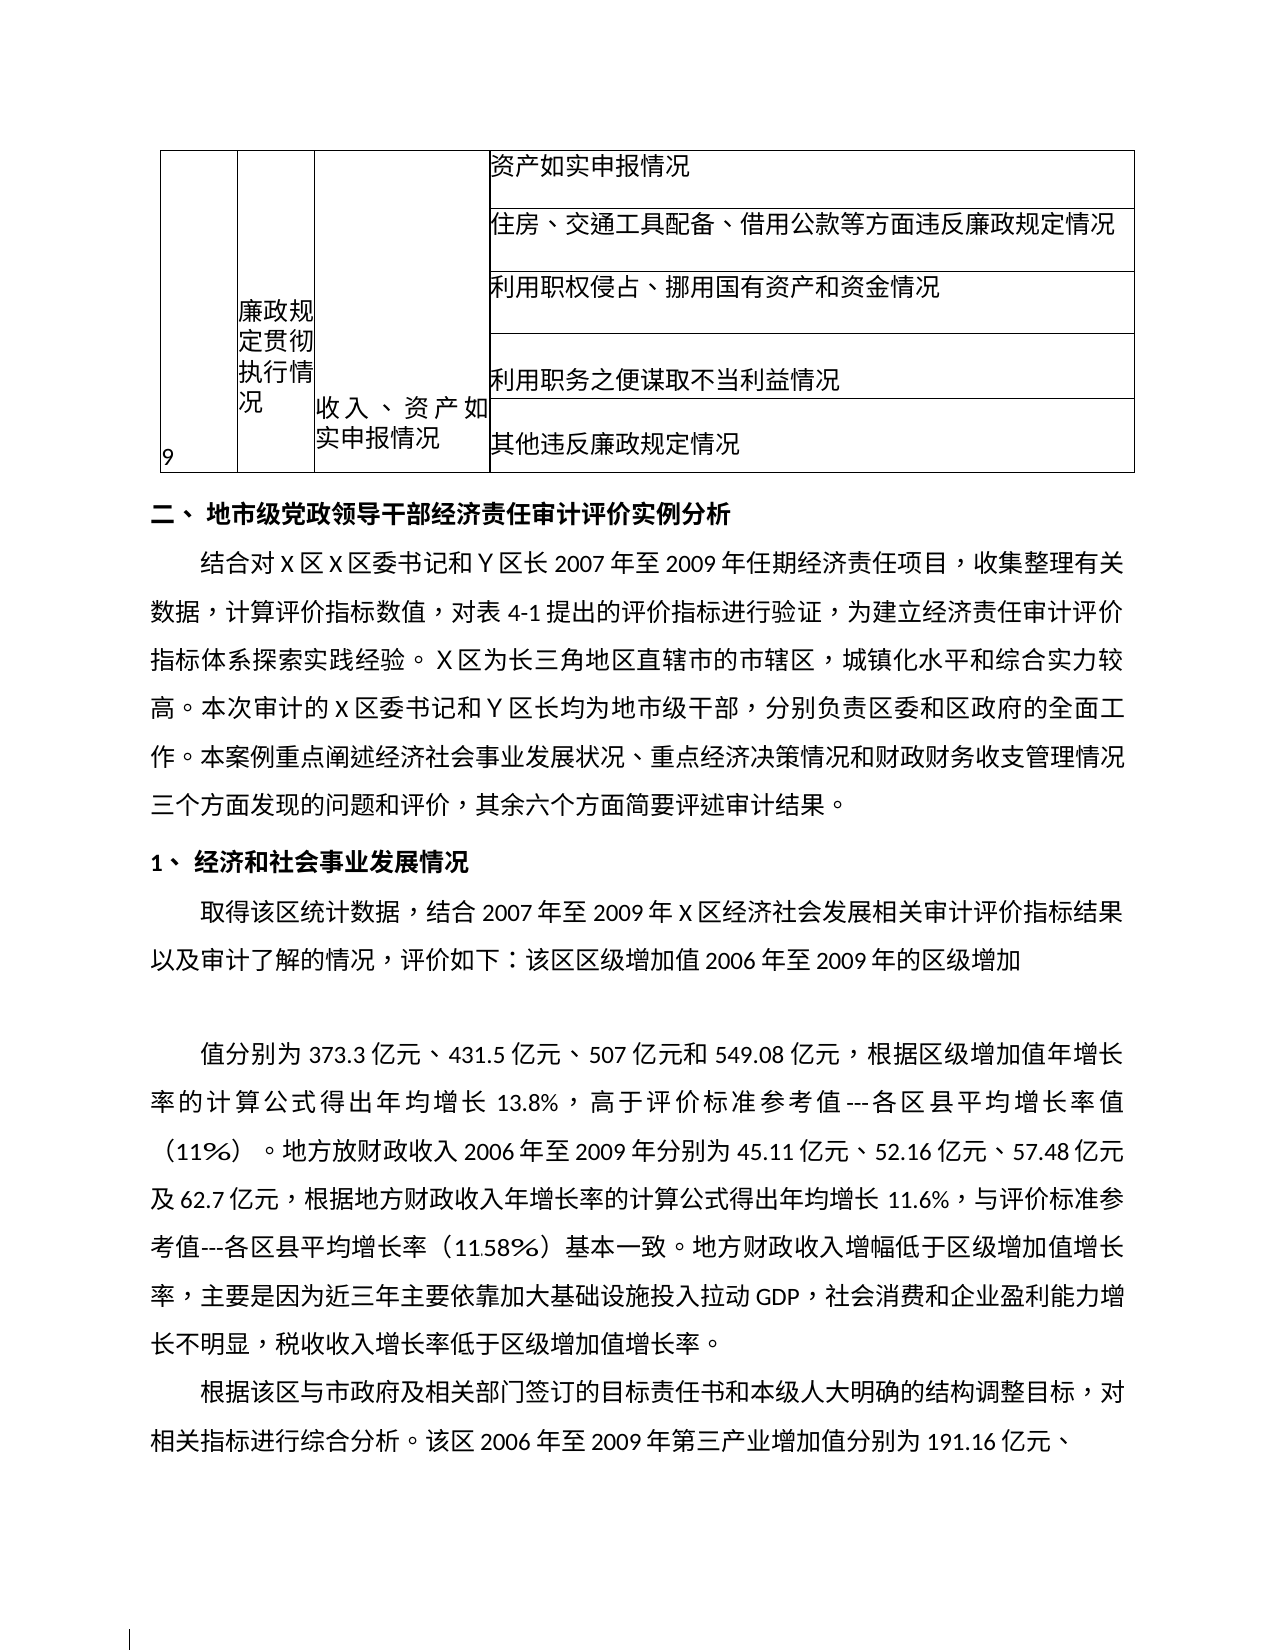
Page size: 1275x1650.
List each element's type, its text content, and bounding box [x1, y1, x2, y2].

subtitle 1、 经济和社会事业发展情况 [150, 845, 1125, 879]
text 结合对X区X区委书记和Ｙ区长2007年至2009年任期经济责任项目，收集整理有关数据，计算评价指标数值，对表4-1提出的评价指标进行验证，为建立经济责任审计评价指标体系探索实践经验。Ｘ区为长三角地区直辖市的市辖区，城镇化水平和综合实力较高。本次审计的X区委书记和Ｙ区长均为地市级干部，分别负责区委和区政府的全面工作。本案例重点阐述经济社会事业发展状况、重点经济决策情况和财政财务收支管理情况三个方面发现的问题和评价，其余六个方面简要评述审计结果。 [150, 531, 1125, 821]
table_cell 住房、交通工具配备、借用公款等方面违反廉政规定情况 [491, 209, 1134, 271]
table_cell 收入、资产如实申报情况 [315, 151, 489, 472]
table_cell 廉政规定贯彻执行情况 [238, 151, 314, 472]
text 取得该区统计数据，结合2007年至2009年X区经济社会发展相关审计评价指标结果以及审计了解的情况，评价如下：该区区级增加值2006年至2009年的区级增加 [150, 879, 1125, 976]
table_cell 其他违反廉政规定情况 [491, 399, 1134, 472]
table_cell 9 [161, 151, 237, 472]
text 值分别为373.3亿元、431.5亿元、507亿元和549.08亿元，根据区级增加值年增长率的计算公式得出年均增长13.8%，高于评价标准参考值---各区县平均增长率值（11%）。地方放财政收入2006年至2009年分别为45.11亿元、52.16亿元、57.48亿元及62.7亿元，根据地方财政收入年增长率的计算公式得出年均增长11.6%，与评价标准参考值---各区县平均增长率（11.58%）基本一致。地方财政收入增幅低于区级增加值增长率，主要是因为近三年主要依靠加大基础设施投入拉动GDP，社会消费和企业盈利能力增长不明显，税收收入增长率低于区级增加值增长率。 [150, 1021, 1125, 1360]
table_cell 资产如实申报情况 [491, 151, 1134, 208]
text 根据该区与市政府及相关部门签订的目标责任书和本级人大明确的结构调整目标，对相关指标进行综合分析。该区2006年至2009年第三产业增加值分别为191.16亿元、 [150, 1360, 1125, 1456]
table_cell 利用职权侵占、挪用国有资产和资金情况 [491, 272, 1134, 333]
subtitle 二、 地市级党政领导干部经济责任审计评价实例分析 [150, 497, 1125, 531]
table_cell 利用职务之便谋取不当利益情况 [491, 334, 1134, 398]
